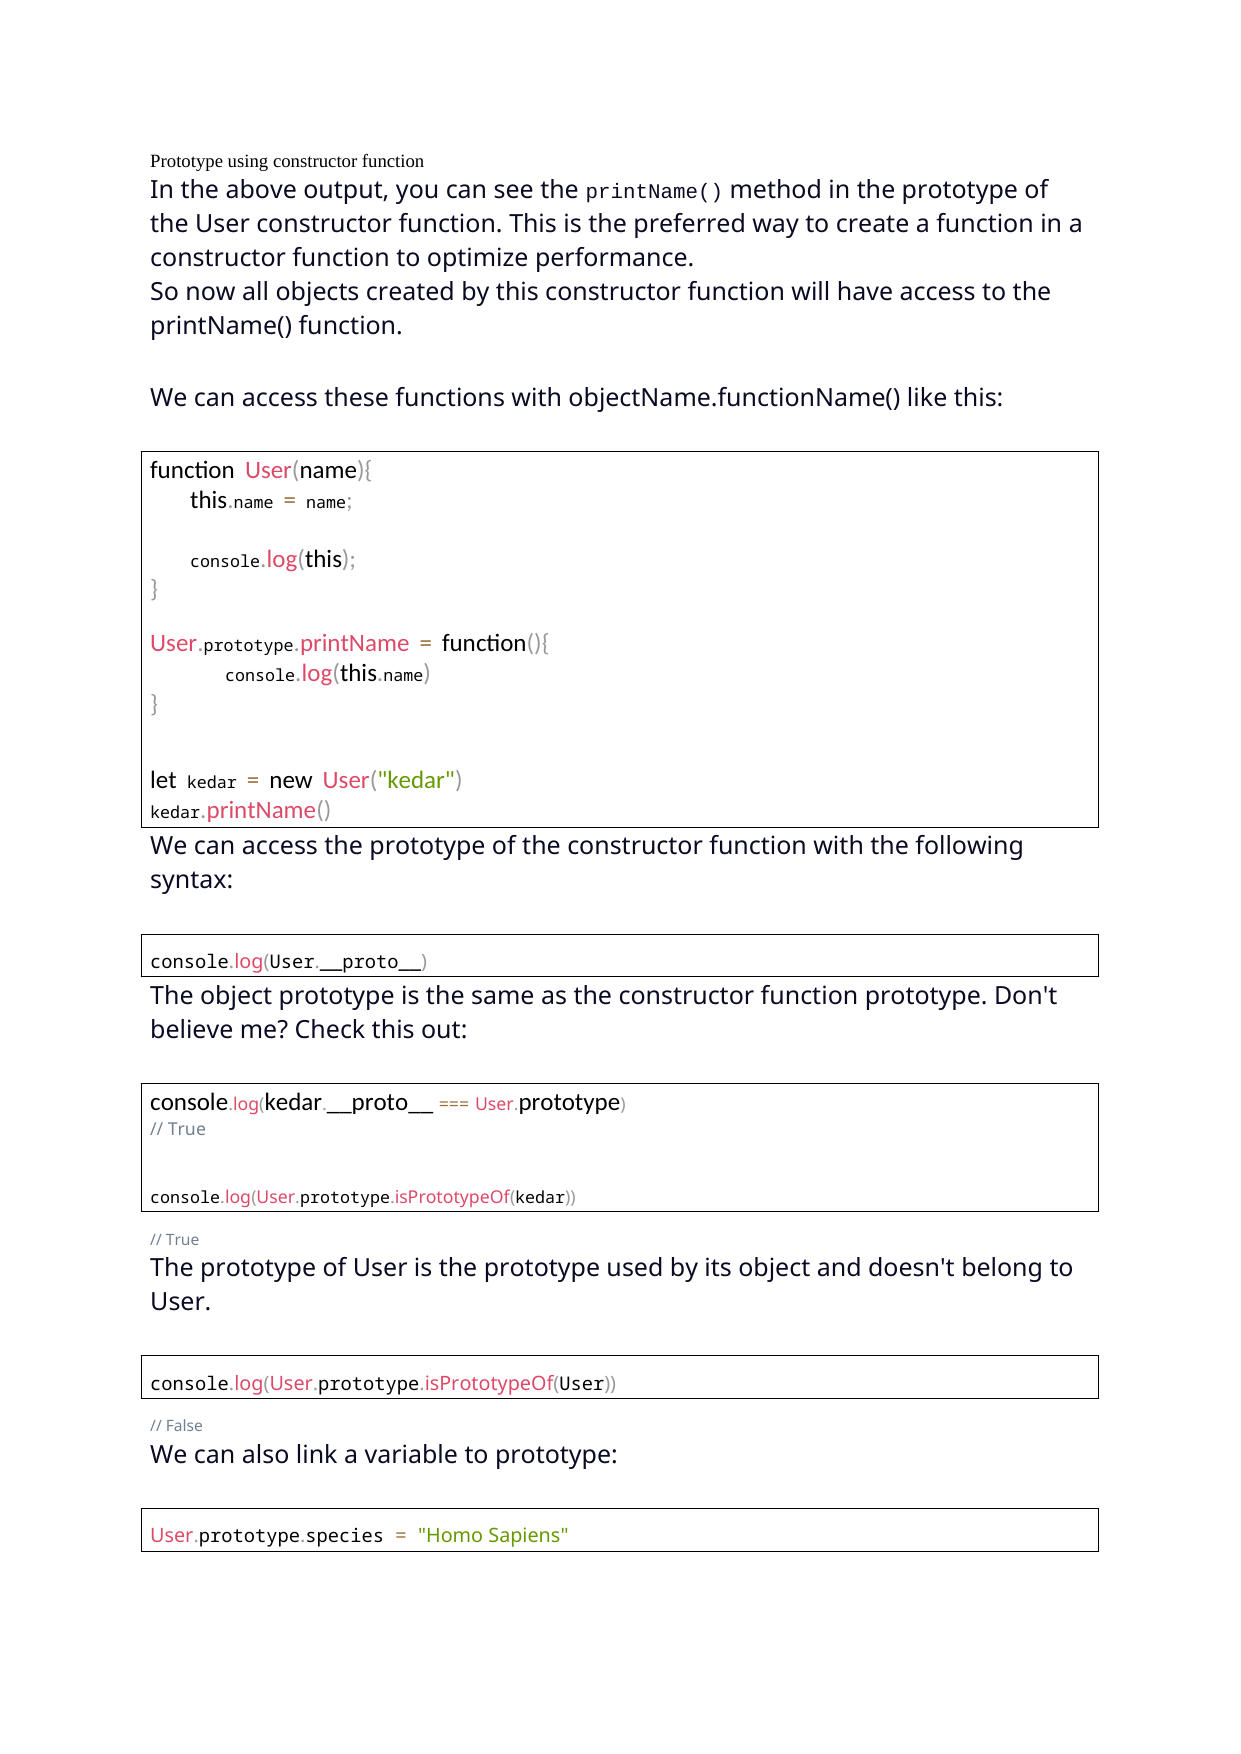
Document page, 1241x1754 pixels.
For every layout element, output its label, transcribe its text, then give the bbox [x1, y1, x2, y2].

text User.prototype.printName = function(){ [150, 627, 1090, 657]
text // True [150, 1212, 1090, 1249]
text In the above output, you can see the printName() method in the prototype of the User constructor function. This is the preferred way to create a function in a constructor function to optimize performance. [150, 172, 1090, 274]
text console.log(this.name) [150, 657, 1090, 688]
text kedar.printName() [142, 791, 1098, 827]
text The object prototype is the same as the constructor function prototype. Don't believe me? Check this out: [150, 977, 1090, 1046]
text We can access the prototype of the constructor function with the following syntax: [150, 828, 1090, 896]
text // False [150, 1399, 1090, 1436]
text The prototype of User is the prototype used by its object and doesn't belong to User. [150, 1249, 1090, 1318]
text let kedar = new User("kedar") [150, 764, 1090, 791]
text } [150, 574, 1090, 604]
text console.log(kedar.__proto__ === User.prototype) [142, 1084, 1098, 1117]
text We can access these functions with objectName.functionName() like this: [150, 379, 1090, 413]
text function User(name){ [142, 452, 1098, 484]
text console.log(User.prototype.isPrototypeOf(User)) [142, 1356, 1098, 1398]
text this.name = name; [150, 484, 1090, 515]
text } [150, 688, 1090, 718]
text Prototype using constructor function [150, 150, 1090, 172]
text So now all objects created by this constructor function will have access to the printName() function. [150, 274, 1090, 342]
text // True [150, 1117, 1090, 1141]
text console.log(this); [150, 543, 1090, 574]
text console.log(User.prototype.isPrototypeOf(kedar)) [142, 1168, 1098, 1211]
text We can also link a variable to prototype: [150, 1436, 1090, 1470]
text console.log(User.__proto__) [142, 935, 1098, 976]
text User.prototype.species = "Homo Sapiens" [142, 1509, 1098, 1551]
